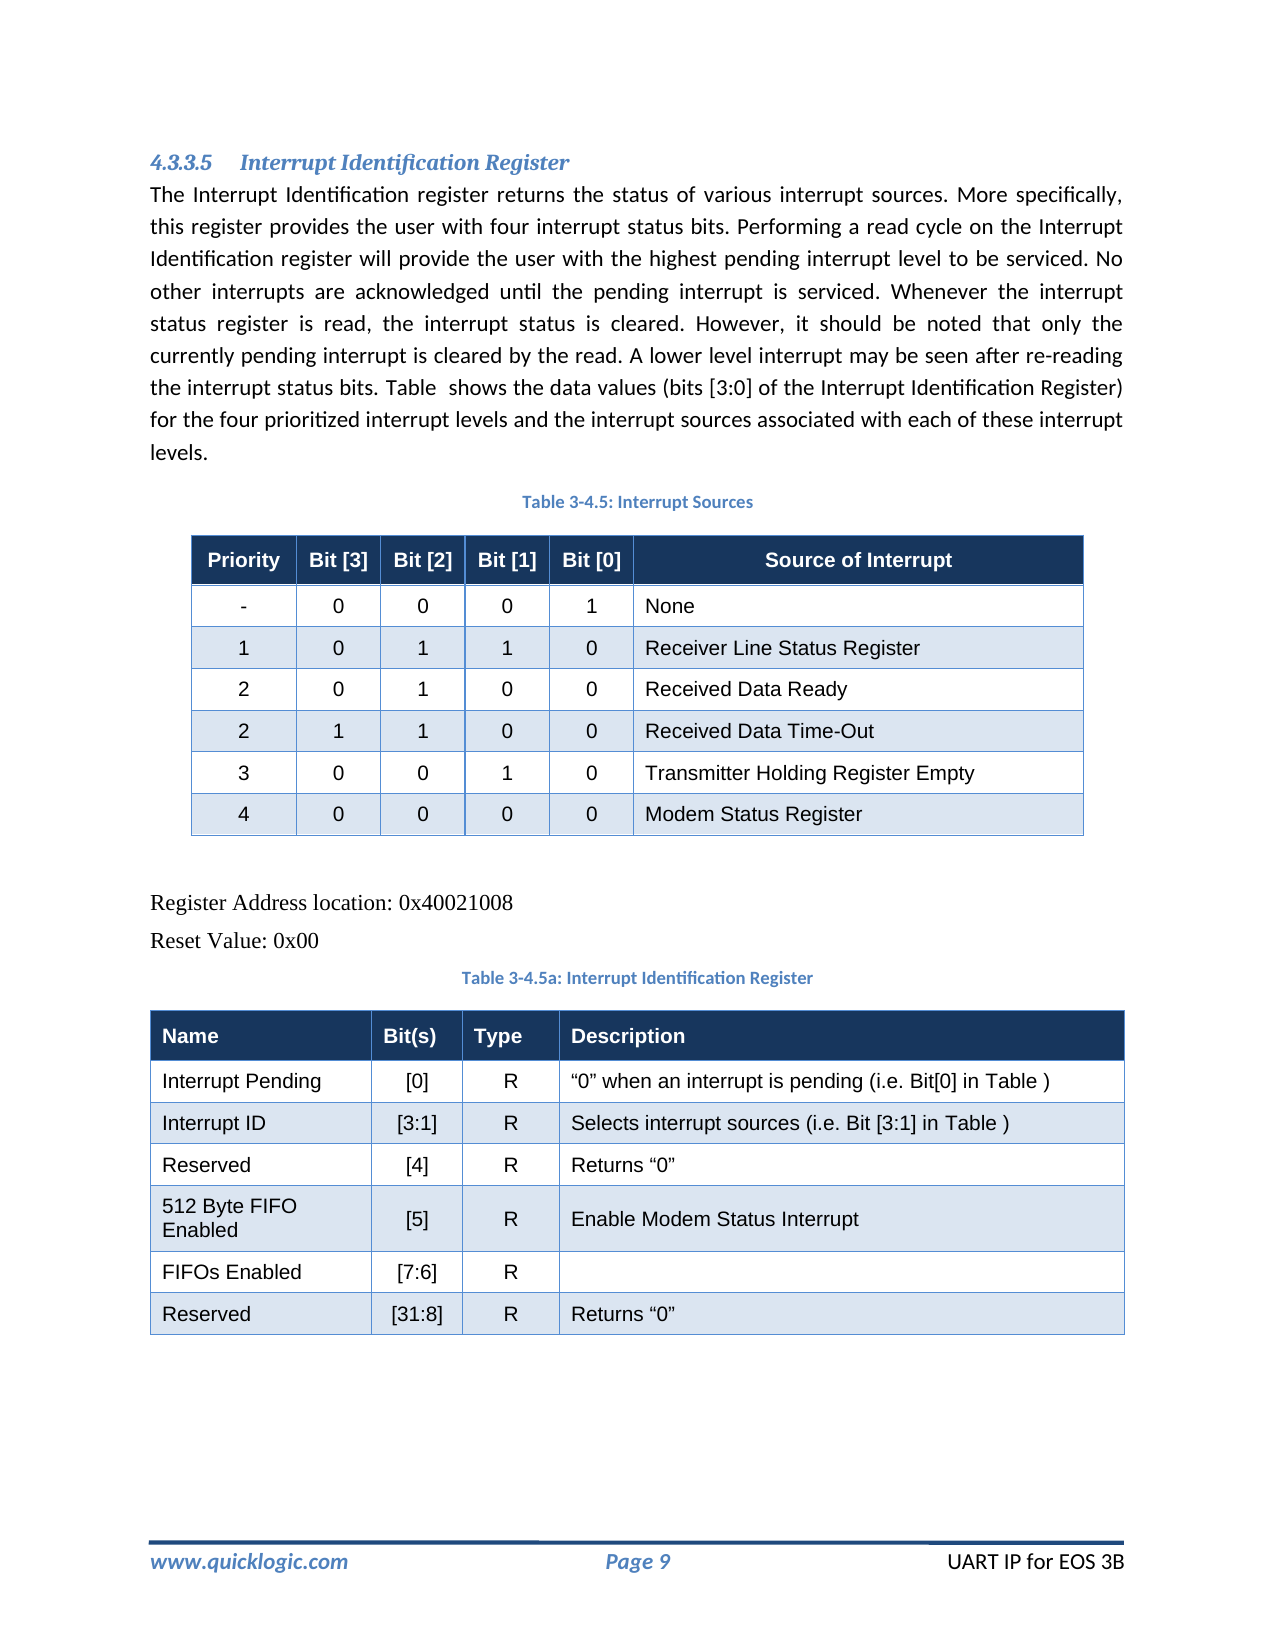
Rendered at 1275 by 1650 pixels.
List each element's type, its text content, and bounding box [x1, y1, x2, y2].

table_cell FIFOs Enabled [151, 1252, 371, 1292]
table_cell 1 [297, 711, 380, 751]
table_cell 1 [381, 669, 464, 709]
table_header Bit [0] [550, 536, 633, 584]
table_header Bit [3] [297, 536, 380, 584]
table_cell 0 [550, 669, 633, 709]
table_cell Interrupt ID [151, 1103, 371, 1143]
table_cell - [192, 586, 296, 626]
table_cell 0 [381, 586, 464, 626]
table_cell 1 [550, 586, 633, 626]
table_cell 0 [466, 711, 549, 751]
table_cell 2 [192, 669, 296, 709]
table_header Bit [1] [466, 536, 549, 584]
table_cell 4 [192, 794, 296, 834]
table_cell 512 Byte FIFO Enabled [151, 1186, 371, 1251]
table_cell 1 [192, 627, 296, 668]
table_cell [31:8] [372, 1293, 462, 1334]
table_cell 0 [550, 794, 633, 834]
table_cell 1 [466, 627, 549, 668]
table_cell Receiver Line Status Register [634, 627, 1083, 668]
table_cell R [463, 1103, 559, 1143]
table_cell Transmitter Holding Register Empty [634, 752, 1083, 793]
text The Interrupt Identification register returns the status of various interrupt sources. More specifically, this register provides the user with four interrupt status bits. Performing a read cycle on the Interrupt Identification register will provide the user with the highest pending interrupt level to be serviced. No other interrupts are acknowledged until the pending interrupt is serviced. Whenever the interrupt status register is read, the interrupt status is cleared. However, it should be noted that only the currently pending interrupt is cleared by the read. A lower level interrupt may be seen after re-reading the interrupt status bits. Table shows the data values (bits [3:0] of the Interrupt Identification Register) for the four prioritized interrupt levels and the interrupt sources associated with each of these interrupt levels. [150, 180, 1125, 466]
table_cell 0 [297, 752, 380, 793]
table_cell 3 [192, 752, 296, 793]
text Register Address location: 0x40021008 [150, 888, 1125, 915]
table_cell 0 [466, 586, 549, 626]
table_cell Received Data Ready [634, 669, 1083, 709]
table_cell Returns “0” [560, 1293, 1124, 1334]
table_cell Selects interrupt sources (i.e. Bit [3:1] in Table ) [560, 1103, 1124, 1143]
table_cell 1 [381, 711, 464, 751]
text Table 3-4.5a: Interrupt Identification Register [150, 966, 1125, 989]
table_header Source of Interrupt [634, 536, 1083, 584]
table_cell 0 [381, 794, 464, 834]
table_cell Modem Status Register [634, 794, 1083, 834]
table_cell 0 [381, 752, 464, 793]
text Reset Value: 0x00 [150, 927, 1125, 954]
table_cell R [463, 1186, 559, 1251]
table_cell Enable Modem Status Interrupt [560, 1186, 1124, 1251]
table_cell “0” when an interrupt is pending (i.e. Bit[0] in Table ) [560, 1061, 1124, 1102]
table_cell 0 [466, 669, 549, 709]
table_header Bit(s) [372, 1011, 462, 1060]
table_cell R [463, 1252, 559, 1292]
table_cell Reserved [151, 1144, 371, 1185]
table_cell [0] [372, 1061, 462, 1102]
table_header Description [560, 1011, 1124, 1060]
table_cell 0 [550, 711, 633, 751]
table_cell Interrupt Pending [151, 1061, 371, 1102]
table_cell 0 [297, 586, 380, 626]
table_cell None [634, 586, 1083, 626]
table_cell 0 [550, 752, 633, 793]
table_cell Returns “0” [560, 1144, 1124, 1185]
table_cell [7:6] [372, 1252, 462, 1292]
table_cell 1 [466, 752, 549, 793]
table_cell R [463, 1061, 559, 1102]
table_header Type [463, 1011, 559, 1060]
table_cell [560, 1252, 1124, 1292]
table_cell [3:1] [372, 1103, 462, 1143]
table_cell [4] [372, 1144, 462, 1185]
table_cell Received Data Time-Out [634, 711, 1083, 751]
table_cell 0 [466, 794, 549, 834]
table_header Name [151, 1011, 371, 1060]
text Table 3-4.5: Interrupt Sources [150, 491, 1125, 514]
table_header Priority [192, 536, 296, 584]
table_cell 1 [381, 627, 464, 668]
table_cell 0 [297, 669, 380, 709]
table_cell Reserved [151, 1293, 371, 1334]
table_cell 0 [297, 627, 380, 668]
table_cell [5] [372, 1186, 462, 1251]
table_cell 0 [550, 627, 633, 668]
table_cell R [463, 1293, 559, 1334]
table_cell R [463, 1144, 559, 1185]
table_header Bit [2] [381, 536, 464, 584]
table_cell 2 [192, 711, 296, 751]
table_cell 0 [297, 794, 380, 834]
subtitle Interrupt Identification Register [150, 150, 1125, 176]
